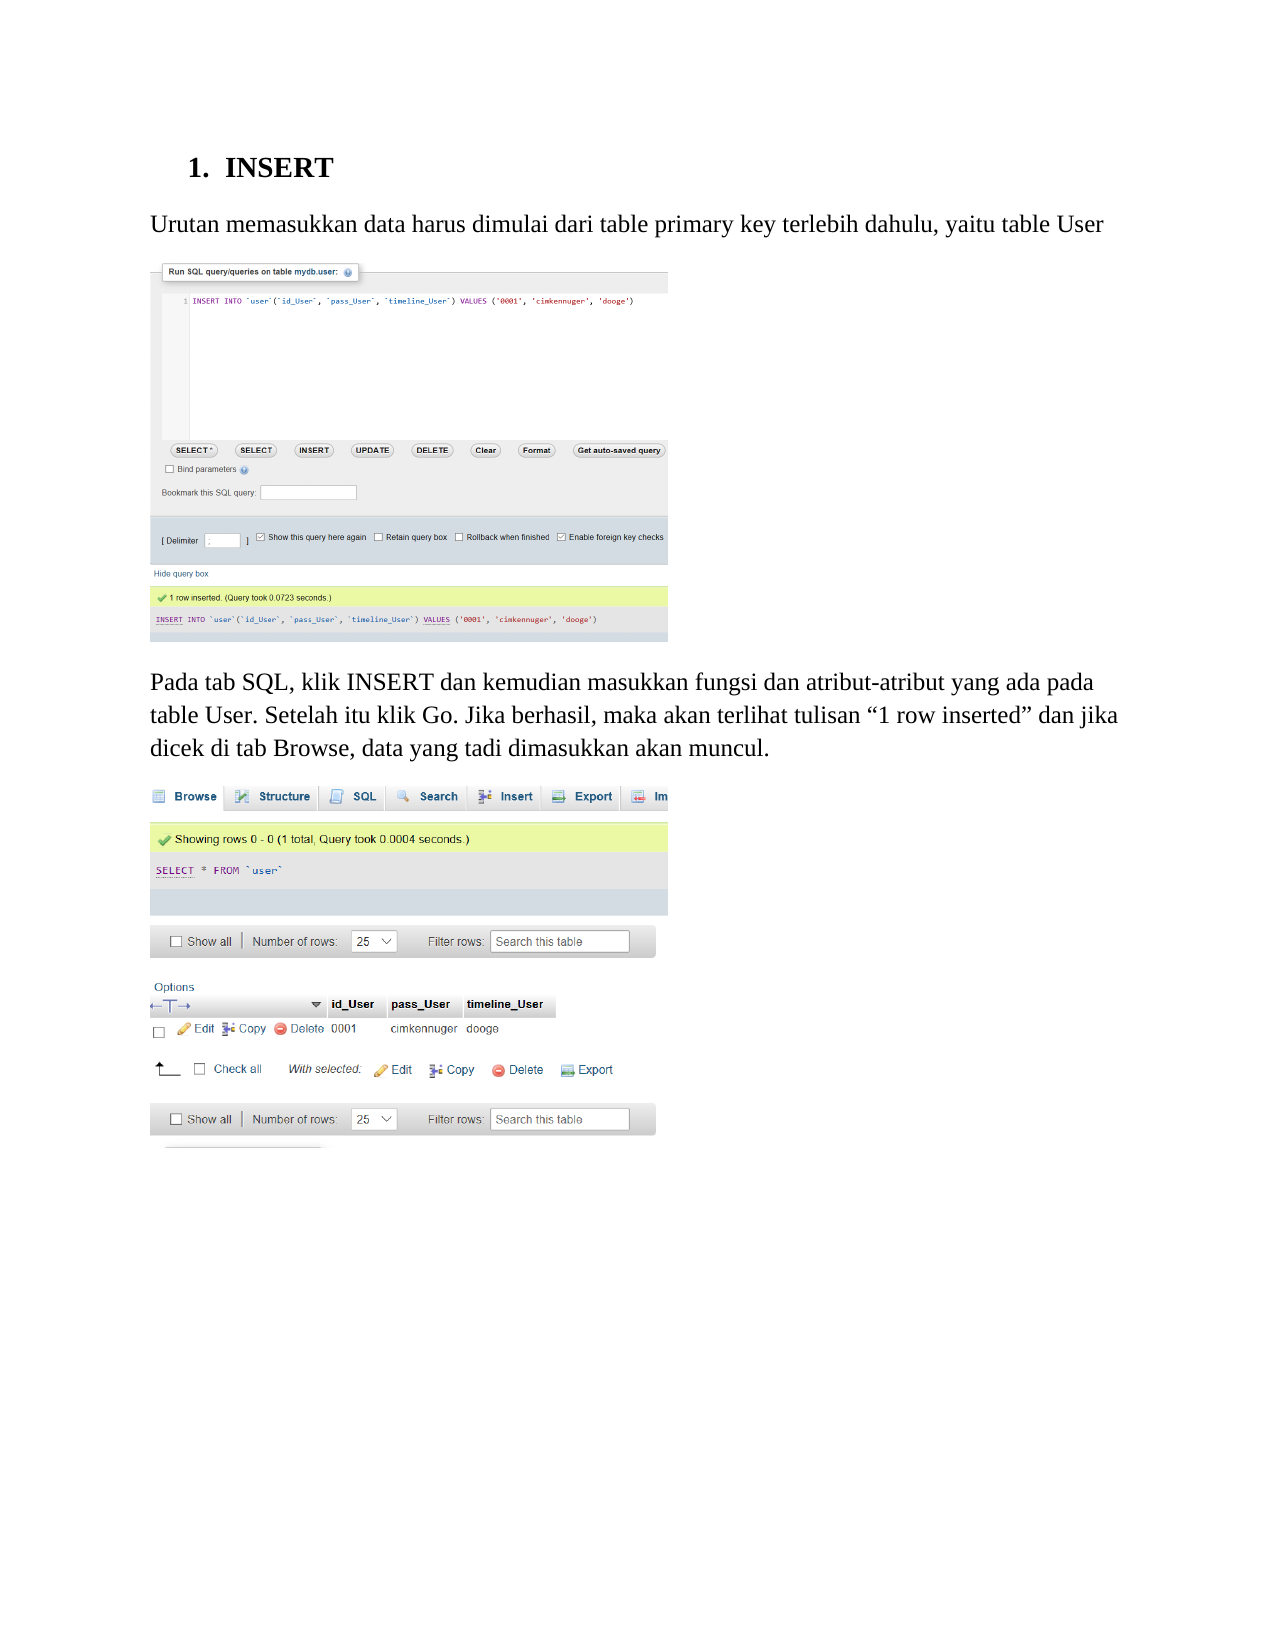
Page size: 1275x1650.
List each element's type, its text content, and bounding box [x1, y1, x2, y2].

picture [150, 263, 668, 642]
picture [150, 786, 668, 1148]
text Pada tab SQL, klik INSERT dan kemudian masukkan fungsi dan atribut-atribut yang ada pada table User. Setelah itu klik Go. Jika berhasil, maka akan terlihat tulisan “1 row inserted” dan jika dicek di tab Browse, data yang tadi dimasukkan akan muncul. [150, 667, 1125, 762]
list INSERT [187, 150, 1125, 183]
text Urutan memasukkan data harus dimulai dari table primary key terlebih dahulu, yaitu table User [150, 209, 1125, 238]
